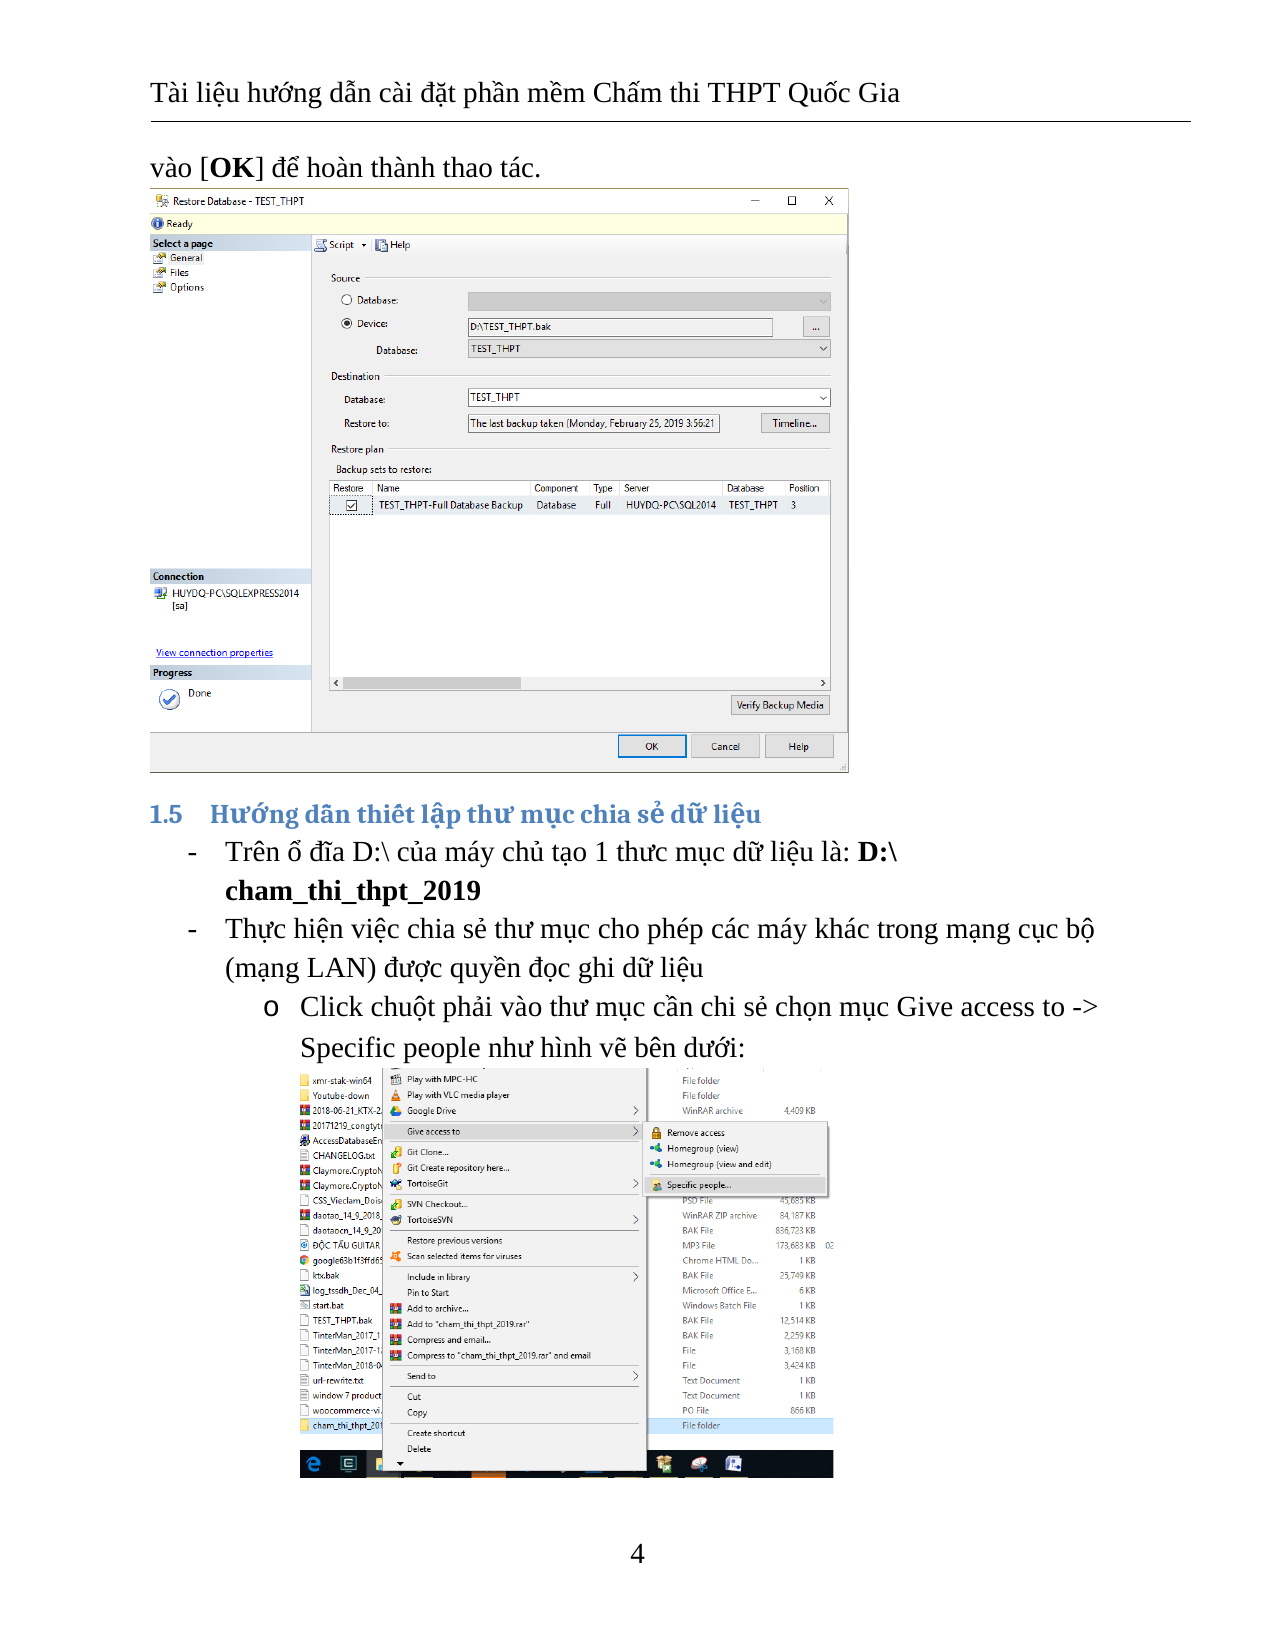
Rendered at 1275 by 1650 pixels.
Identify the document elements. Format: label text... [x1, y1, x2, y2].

picture [300, 1068, 834, 1478]
subtitle Hướng dẫn thiết lập thư mục chia sẻ dữ liệu [150, 799, 1125, 830]
list Thực hiện việc chia sẻ thư mục cho phép các máy khác trong mạng cục bộ (mạng LAN) được quyền đọc ghi dữ liệu [187, 912, 1125, 984]
picture [150, 188, 849, 773]
list Trên ổ đĩa D:\ của máy chủ tạo 1 thưc mục dữ liệu là: D:\cham_thi_thpt_2019 [187, 834, 1125, 907]
